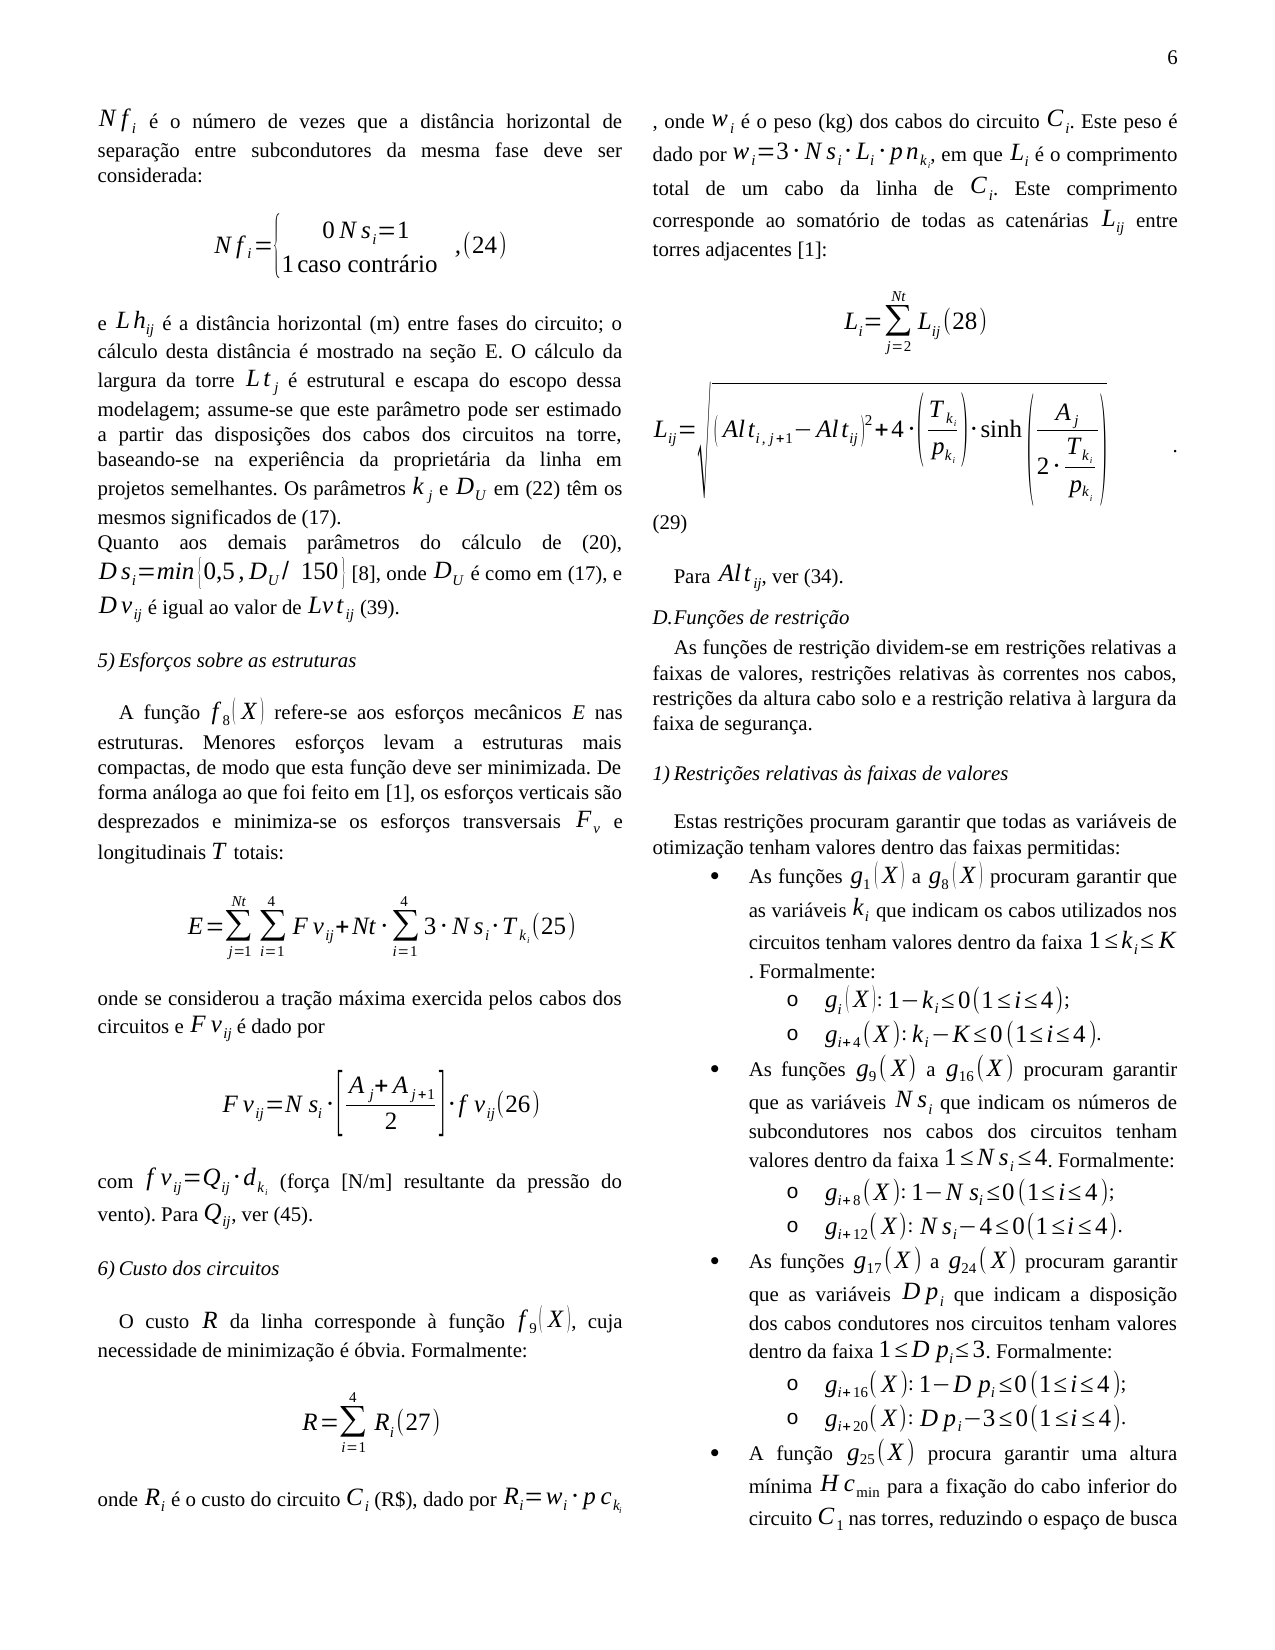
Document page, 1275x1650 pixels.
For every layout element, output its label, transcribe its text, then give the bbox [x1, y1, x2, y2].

list As funções a procuram garantir que as variáveis que indicam os cabos utilizados nos circuitos tenham valores dentro da faixa . Formalmente: [711, 860, 1177, 983]
list : . [786, 1402, 1177, 1436]
text é o número de vezes que a distância horizontal de separação entre subcondutores da mesma fase deve ser considerada: [97, 105, 622, 187]
subtitle Restrições relativas às faixas de valores [652, 761, 1177, 785]
text A função refere-se aos esforços mecânicos E nas estruturas. Menores esforços levam a estruturas mais compactas, de modo que esta função deve ser minimizada. De forma análoga ao que foi feito em [1], os esforços verticais são desprezados e minimiza-se os esforços transversais e longitudinais totais: [97, 696, 622, 866]
text Para , ver (34). [652, 560, 1177, 591]
text As funções de restrição dividem-se em restrições relativas a faixas de valores, restrições relativas às correntes nos cabos, restrições da altura cabo solo e a restrição relativa à largura da faixa de segurança. [652, 635, 1177, 735]
list As funções a procuram garantir que as variáveis que indicam a disposição dos cabos condutores nos circuitos tenham valores dentro da faixa . Formalmente: [711, 1245, 1177, 1367]
text O custo da linha corresponde à função , cuja necessidade de minimização é óbvia. Formalmente: [97, 1304, 622, 1362]
list : . [786, 1211, 1177, 1244]
subtitle Funções de restrição [652, 605, 1177, 629]
text Estas restrições procuram garantir que todas as variáveis de otimização tenham valores dentro das faixas permitidas: [652, 809, 1177, 859]
text onde é o custo do circuito (R$), dado por , onde é o peso (kg) dos cabos do circuito . Este peso é dado por , em que é o comprimento total de um cabo da linha de . Este comprimento corresponde ao somatório de todas as catenárias entre torres adjacentes [1]: [97, 1482, 622, 1516]
list : ; [786, 1368, 1177, 1401]
text e é a distância horizontal (m) entre fases do circuito; o cálculo desta distância é mostrado na seção E. O cálculo da largura da torre é estrutural e escapa do escopo dessa modelagem; assume-se que este parâmetro pode ser estimado a partir das disposições dos cabos dos circuitos na torre, baseando-se na experiência da proprietária da linha em projetos semelhantes. Os parâmetros e em (22) têm os mesmos significados de (17). [97, 307, 622, 529]
list : . [786, 1019, 1177, 1052]
text onde se considerou a tração máxima exercida pelos cabos dos circuitos e é dado por [97, 986, 622, 1042]
text onde é o custo do circuito (R$), dado por , onde é o peso (kg) dos cabos do circuito . Este peso é dado por , em que é o comprimento total de um cabo da linha de . Este comprimento corresponde ao somatório de todas as catenárias entre torres adjacentes [1]: [652, 105, 1177, 261]
list : ; [786, 1176, 1177, 1209]
list : ; [786, 984, 1177, 1017]
subtitle Custo dos circuitos [97, 1256, 622, 1280]
text Quanto aos demais parâmetros do cálculo de (20), [8], onde é como em (17), e é igual ao valor de (39). [97, 530, 622, 623]
text com (força [N/m] resultante da pressão do vento). Para , ver (45). [97, 1164, 622, 1230]
list As funções a procuram garantir que as variáveis que indicam os números de subcondutores nos cabos dos circuitos tenham valores dentro da faixa . Formalmente: [711, 1053, 1177, 1175]
text . (29) [652, 381, 1177, 534]
subtitle Esforços sobre as estruturas [97, 648, 622, 672]
